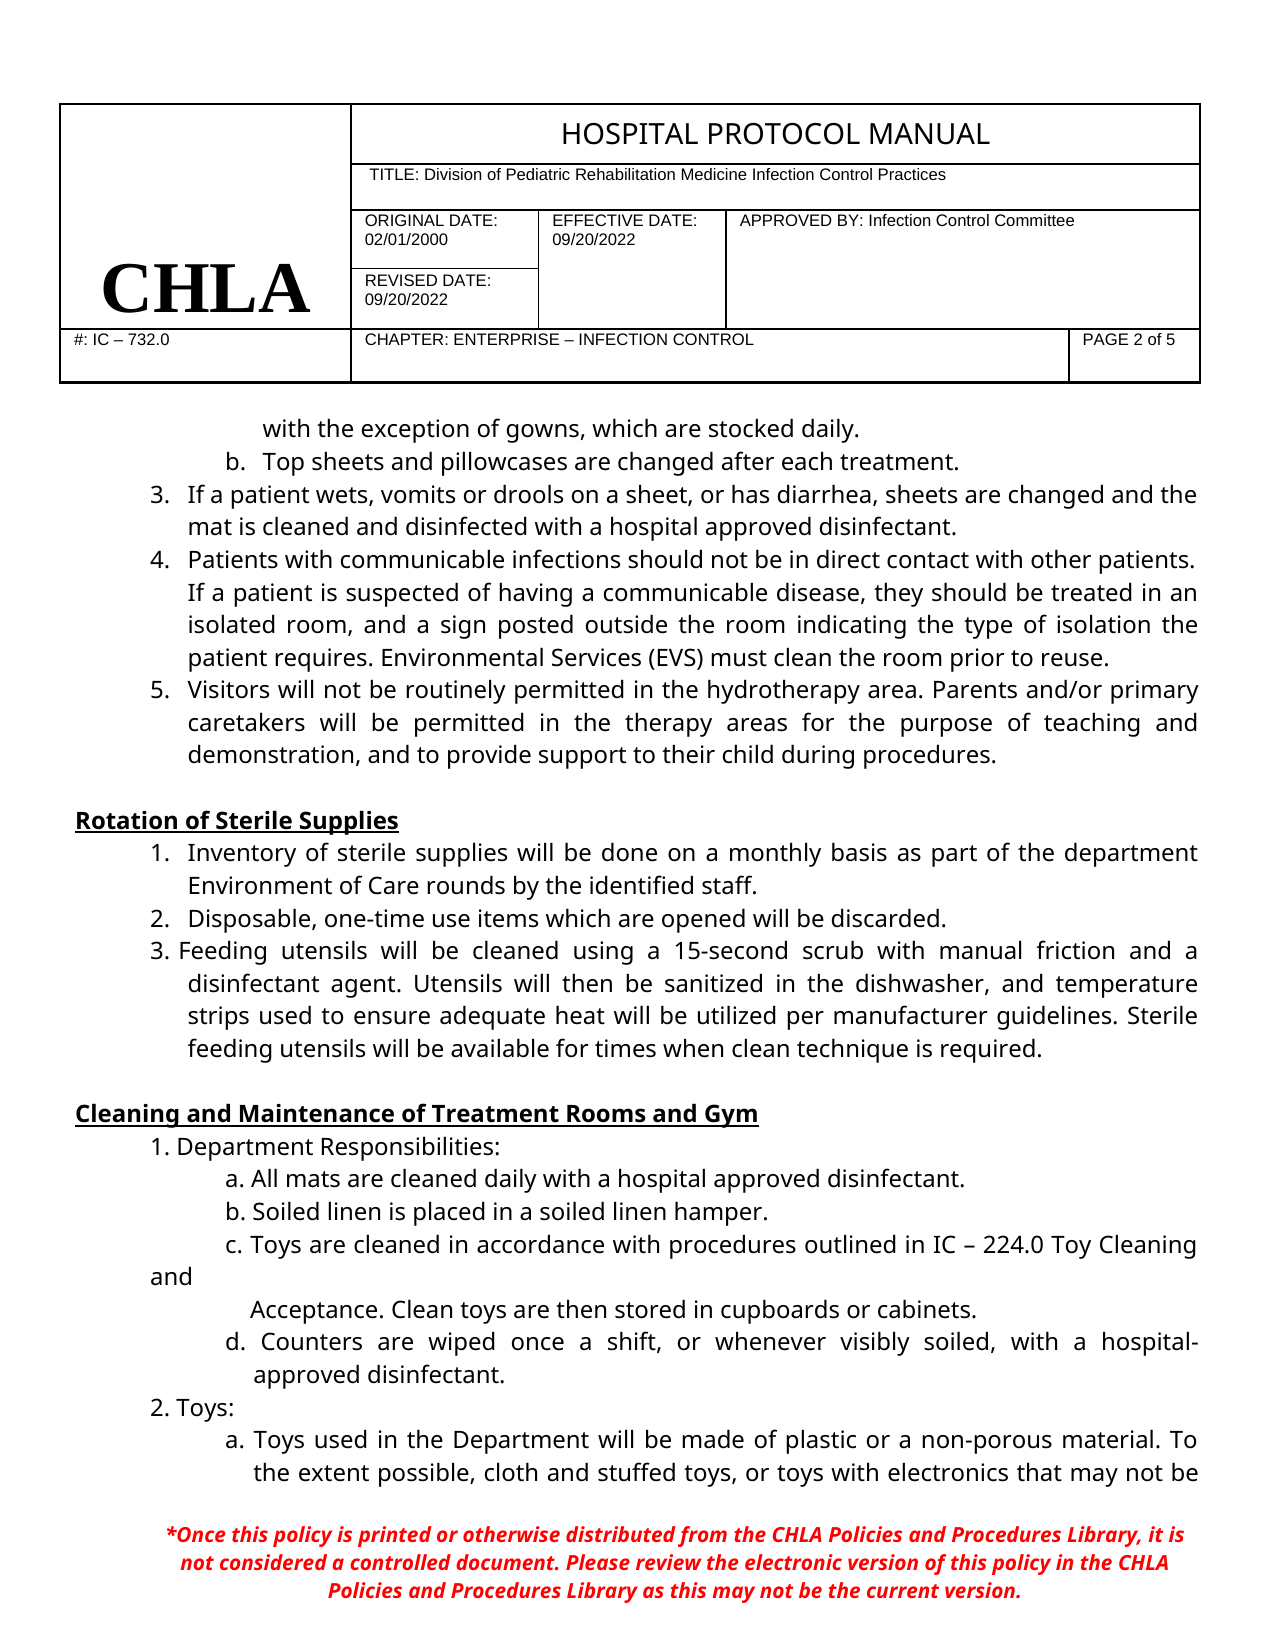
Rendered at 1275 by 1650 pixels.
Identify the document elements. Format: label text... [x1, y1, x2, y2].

list Disposable, one-time use items which are opened will be discarded. [150, 901, 1200, 934]
list Top sheets and pillowcases are changed after each treatment. [225, 445, 1200, 477]
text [225, 1423, 1200, 1488]
text Rotation of Sterile Supplies [75, 803, 1200, 836]
list If a patient wets, vomits or drools on a sheet, or has diarrhea, sheets are changed and the mat is cleaned and disinfected with a hospital approved disinfectant. [150, 477, 1200, 543]
text d. Counters are wiped once a shift, or whenever visibly soiled, with a hospital-approved disinfectant. [225, 1325, 1200, 1390]
text b. Soiled linen is placed in a soiled linen hamper. [150, 1195, 1200, 1227]
text If a patient is suspected of having a communicable disease, they should be treated in an isolated room, and a sign posted outside the room indicating the type of isolation the patient requires. Environmental Services (EVS) must clean the room prior to reuse. [187, 575, 1200, 673]
list Feeding utensils will be cleaned using a 15-second scrub with manual friction and a disinfectant agent. Utensils will then be sanitized in the dishwasher, and temperature strips used to ensure adequate heat will be utilized per manufacturer guidelines. Sterile feeding utensils will be available for times when clean technique is required. [150, 934, 1200, 1064]
text c. Toys are cleaned in accordance with procedures outlined in IC – 224.0 Toy Cleaning and [150, 1227, 1200, 1293]
text 1. Department Responsibilities: [75, 1129, 1200, 1162]
list Inventory of sterile supplies will be done on a monthly basis as part of the department Environment of Care rounds by the identified staff. [150, 836, 1200, 901]
text Acceptance. Clean toys are then stored in cupboards or cabinets. [150, 1293, 1200, 1325]
text 2. Toys: [75, 1390, 1200, 1423]
text a. All mats are cleaned daily with a hospital approved disinfectant. [150, 1162, 1200, 1195]
list Patients with communicable infections should not be in direct contact with other patients. [150, 543, 1200, 575]
list Visitors will not be routinely permitted in the hydrotherapy area. Parents and/or primary caretakers will be permitted in the therapy areas for the purpose of teaching and demonstration, and to provide support to their child during procedures. [150, 673, 1200, 771]
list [225, 412, 1200, 445]
text Cleaning and Maintenance of Treatment Rooms and Gym [75, 1097, 1200, 1129]
